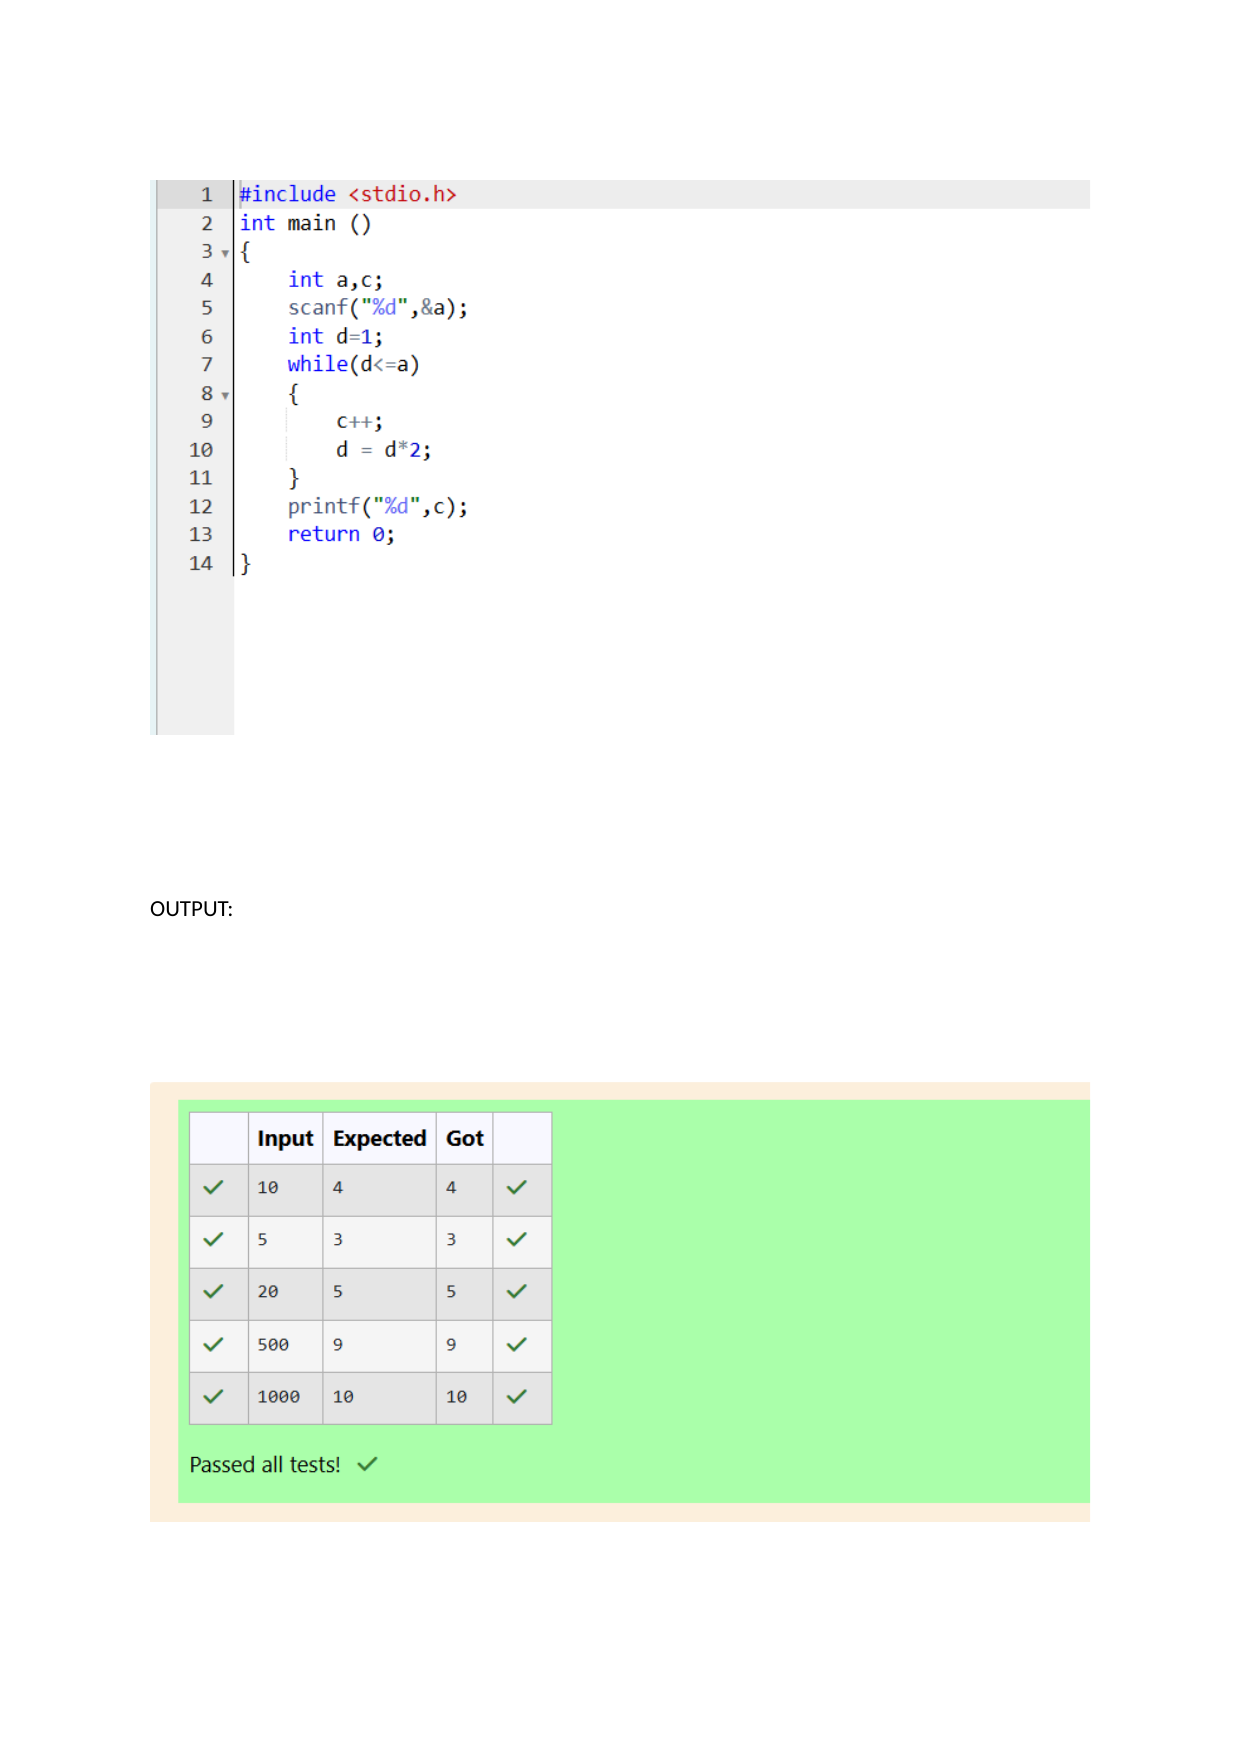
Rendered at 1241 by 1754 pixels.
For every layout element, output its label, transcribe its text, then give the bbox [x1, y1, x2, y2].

text OUTPUT: [150, 894, 1090, 922]
picture [150, 1081, 1091, 1522]
picture [150, 180, 1091, 735]
